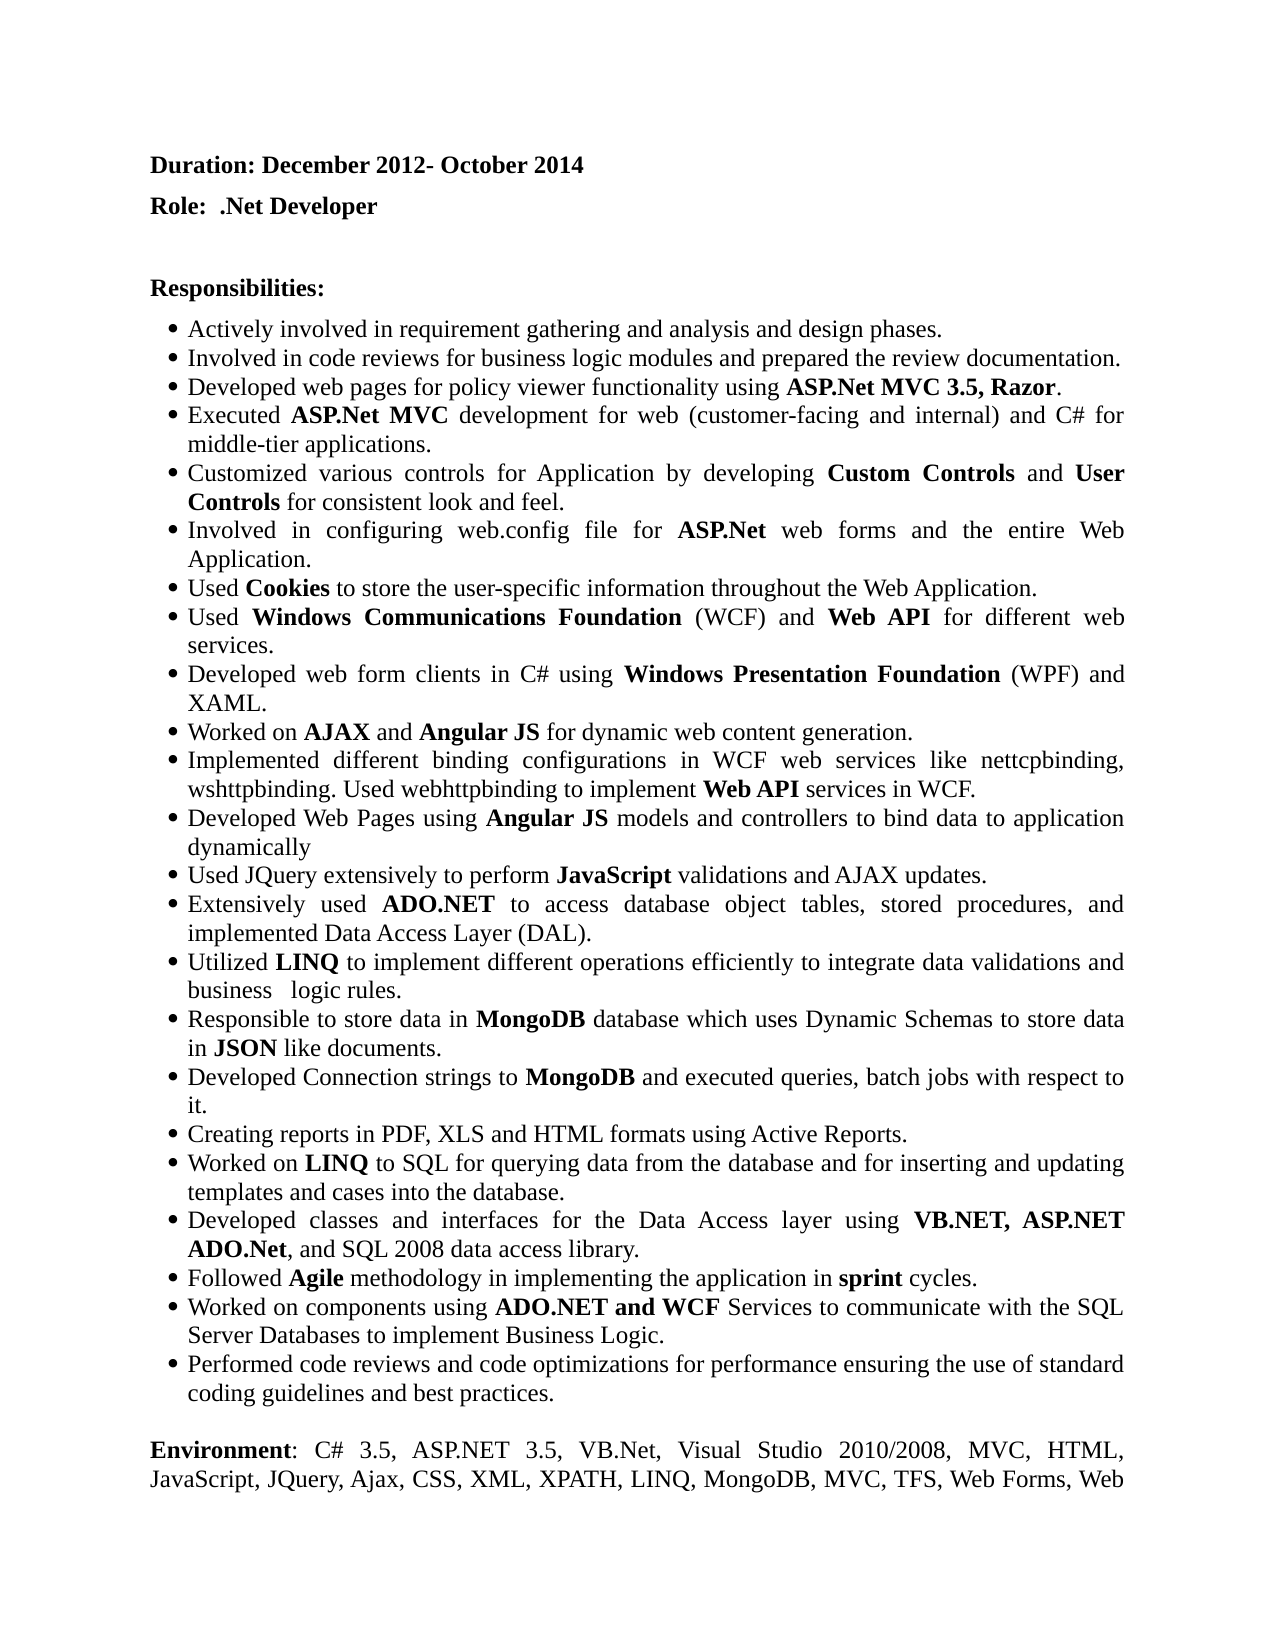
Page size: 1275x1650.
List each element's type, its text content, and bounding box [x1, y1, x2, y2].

list Used JQuery extensively to perform JavaScript validations and AJAX updates. [169, 861, 1125, 889]
list Extensively used ADO.NET to access database object tables, stored procedures, and implemented Data Access Layer (DAL). [169, 889, 1125, 947]
list Worked on components using ADO.NET and WCF Services to communicate with the SQL Server Databases to implement Business Logic. [169, 1292, 1125, 1349]
list Developed classes and interfaces for the Data Access layer using VB.NET, ASP.NET ADO.Net, and SQL 2008 data access library. [169, 1206, 1125, 1263]
list Actively involved in requirement gathering and analysis and design phases. [169, 314, 1125, 343]
list Developed web pages for policy viewer functionality using ASP.Net MVC 3.5, Razor. [169, 372, 1125, 401]
list Executed ASP.Net MVC development for web (customer-facing and internal) and C# for middle-tier applications. [169, 401, 1125, 458]
list Worked on AJAX and Angular JS for dynamic web content generation. [169, 717, 1125, 746]
list Developed Connection strings to MongoDB and executed queries, batch jobs with respect to it. [169, 1062, 1125, 1119]
list Developed Web Pages using Angular JS models and controllers to bind data to application dynamically [169, 803, 1125, 861]
list Creating reports in PDF, XLS and HTML formats using Active Reports. [169, 1119, 1125, 1148]
list Customized various controls for Application by developing Custom Controls and User Controls for consistent look and feel. [169, 458, 1125, 516]
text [150, 1436, 1125, 1493]
list Responsible to store data in MongoDB database which uses Dynamic Schemas to store data in JSON like documents. [169, 1004, 1125, 1062]
list Involved in code reviews for business logic modules and prepared the review documentation. [169, 343, 1125, 372]
list Performed code reviews and code optimizations for performance ensuring the use of standard coding guidelines and best practices. [169, 1349, 1125, 1407]
list Used Cookies to store the user-specific information throughout the Web Application. [169, 573, 1125, 602]
list Involved in configuring web.config file for ASP.Net web forms and the entire Web Application. [169, 516, 1125, 573]
text Responsibilities: [150, 273, 1125, 302]
list Implemented different binding configurations in WCF web services like nettcpbinding, wshttpbinding. Used webhttpbinding to implement Web API services in WCF. [169, 746, 1125, 803]
list Used Windows Communications Foundation (WCF) and Web API for different web services. [169, 602, 1125, 659]
list Utilized LINQ to implement different operations efficiently to integrate data validations and business logic rules. [169, 947, 1125, 1004]
list Followed Agile methodology in implementing the application in sprint cycles. [169, 1263, 1125, 1292]
list Worked on LINQ to SQL for querying data from the database and for inserting and updating templates and cases into the database. [169, 1148, 1125, 1206]
text Duration: December 2012- October 2014 [150, 150, 1125, 179]
list Developed web form clients in C# using Windows Presentation Foundation (WPF) and XAML. [169, 659, 1125, 717]
text Role: .Net Developer [150, 191, 1125, 220]
